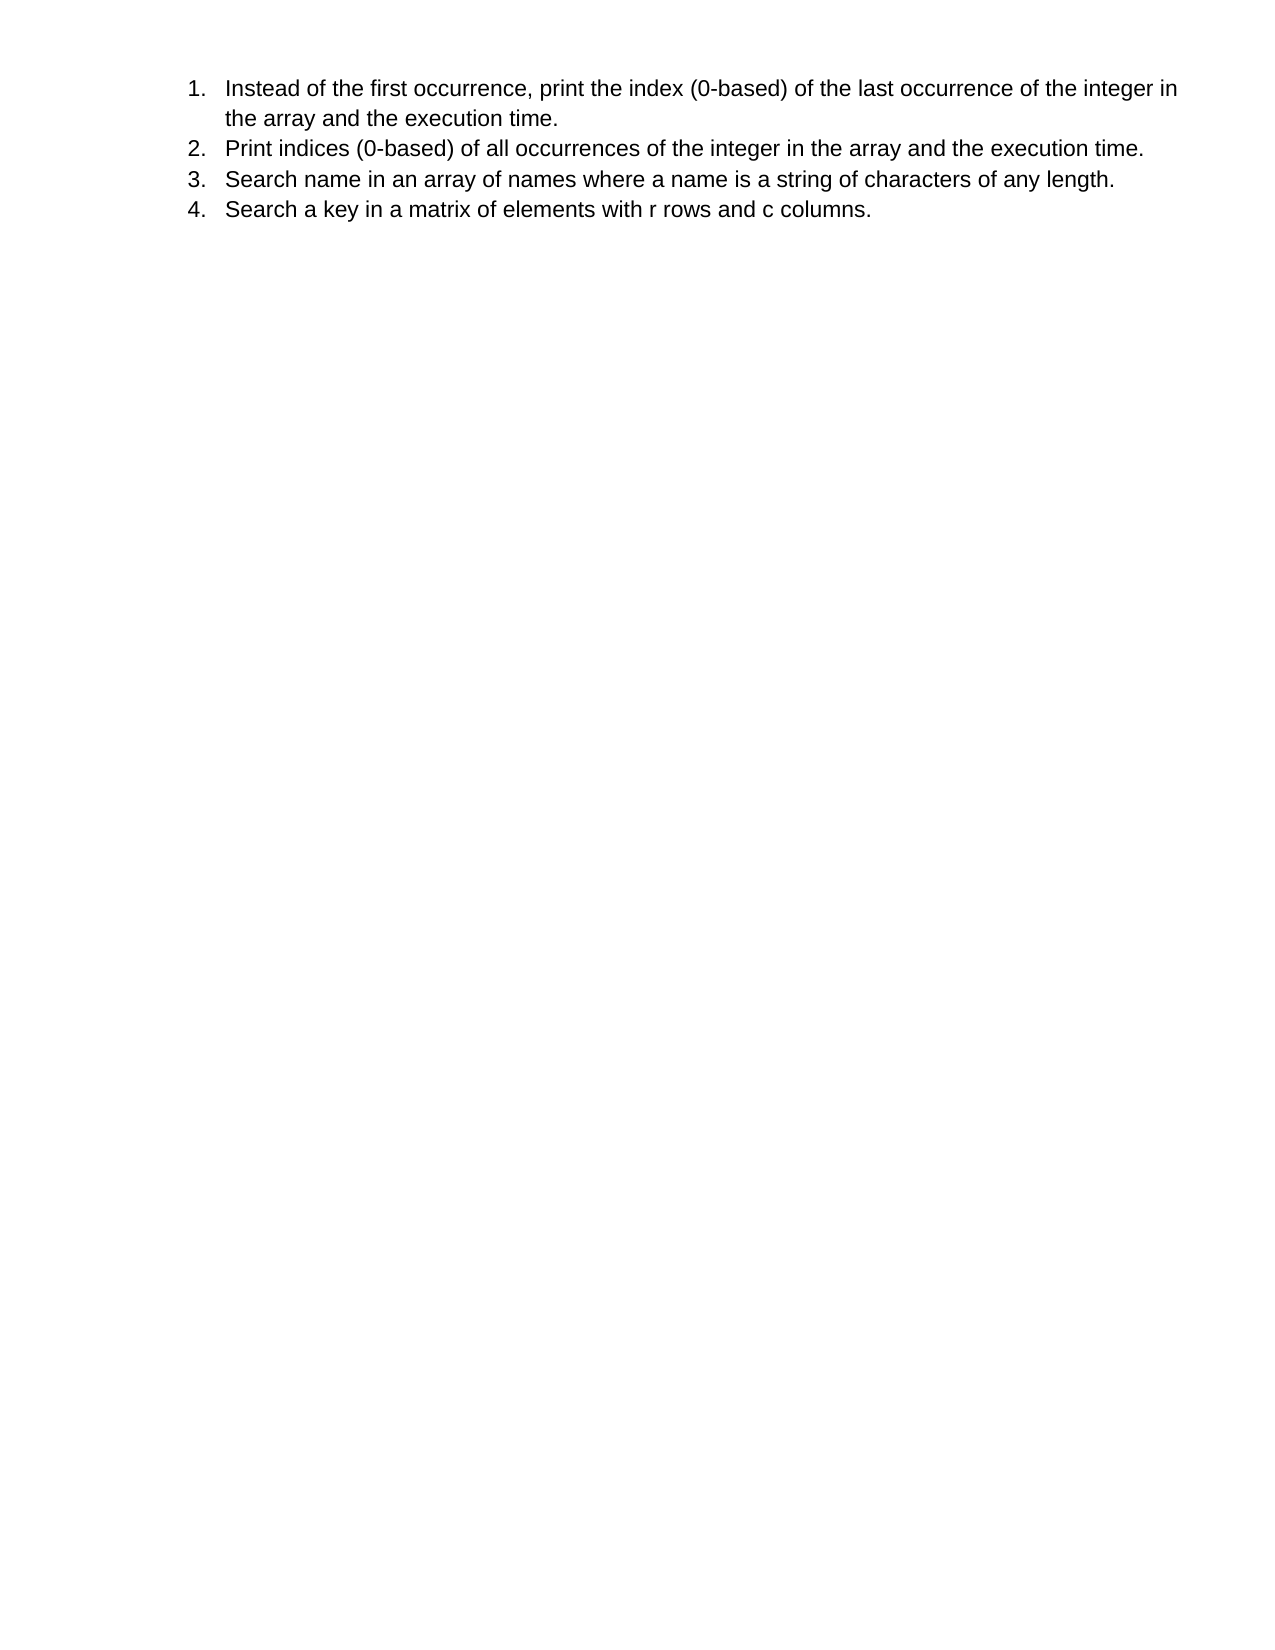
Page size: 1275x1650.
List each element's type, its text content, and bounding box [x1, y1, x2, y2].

list Search name in an array of names where a name is a string of characters of any length. [187, 166, 1200, 192]
list Print indices (0-based) of all occurrences of the integer in the array and the execution time. [187, 135, 1200, 162]
list Instead of the first occurrence, print the index (0-based) of the last occurrence of the integer in the array and the execution time. [187, 75, 1200, 132]
list Search a key in a matrix of elements with r rows and c columns. [187, 196, 1200, 222]
